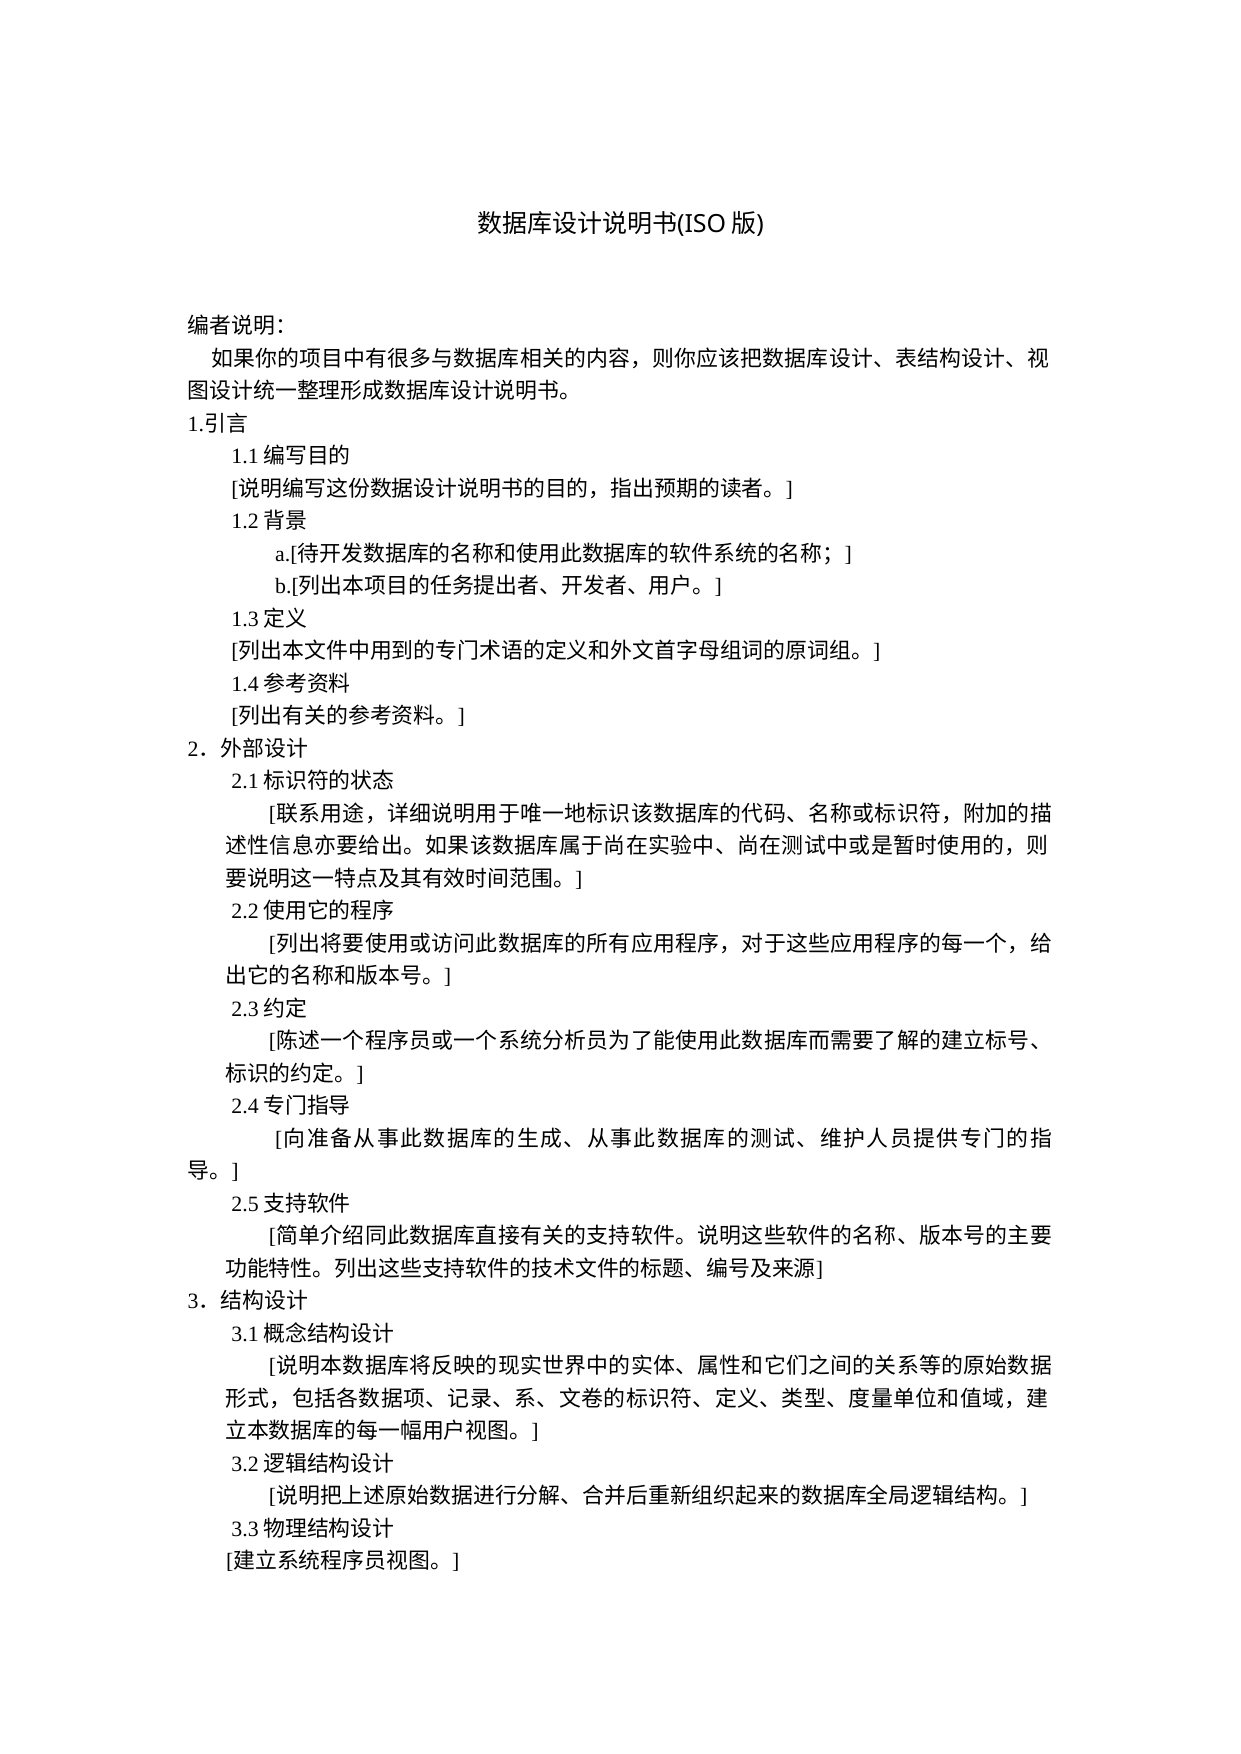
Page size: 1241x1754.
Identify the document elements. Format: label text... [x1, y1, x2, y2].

text 1.引言 [187, 405, 1053, 438]
text [说明编写这份数据设计说明书的目的，指出预期的读者。] [187, 470, 1053, 503]
text 3.3物理结构设计 [187, 1510, 1053, 1543]
text 1.3定义 [187, 600, 1053, 633]
text 2.5支持软件 [187, 1185, 1053, 1218]
text [说明把上述原始数据进行分解、合并后重新组织起来的数据库全局逻辑结构。] [225, 1478, 1053, 1510]
text [说明本数据库将反映的现实世界中的实体、属性和它们之间的关系等的原始数据形式，包括各数据项、记录、系、文卷的标识符、定义、类型、度量单位和值域，建立本数据库的每一幅用户视图。] [225, 1348, 1053, 1445]
text 2.1标识符的状态 [187, 763, 1053, 795]
text 2．外部设计 [187, 730, 1053, 763]
text 2.4专门指导 [187, 1088, 1053, 1120]
text [简单介绍同此数据库直接有关的支持软件。说明这些软件的名称、版本号的主要功能特性。列出这些支持软件的技术文件的标题、编号及来源] [225, 1218, 1053, 1283]
text [列出有关的参考资料。] [187, 698, 1053, 730]
text [联系用途，详细说明用于唯一地标识该数据库的代码、名称或标识符，附加的描述性信息亦要给出。如果该数据库属于尚在实验中、尚在测试中或是暂时使用的，则要说明这一特点及其有效时间范围。] [225, 795, 1053, 893]
text [向准备从事此数据库的生成、从事此数据库的测试、维护人员提供专门的指导。] [187, 1120, 1053, 1185]
text b.[列出本项目的任务提出者、开发者、用户。] [187, 568, 1053, 600]
subtitle 数据库设计说明书(ISO版) [187, 189, 1053, 254]
text [建立系统程序员视图。] [187, 1543, 1053, 1575]
text 1.4参考资料 [187, 665, 1053, 698]
text 3.2逻辑结构设计 [187, 1445, 1053, 1478]
text 如果你的项目中有很多与数据库相关的内容，则你应该把数据库设计、表结构设计、视图设计统一整理形成数据库设计说明书。 [187, 340, 1053, 405]
text [列出将要使用或访问此数据库的所有应用程序，对于这些应用程序的每一个，给出它的名称和版本号。] [225, 925, 1053, 990]
text a.[待开发数据库的名称和使用此数据库的软件系统的名称；] [187, 535, 1053, 568]
text 3．结构设计 [187, 1283, 1053, 1315]
text 2.3约定 [187, 990, 1053, 1023]
text 1.1编写目的 [187, 438, 1053, 470]
text 1.2背景 [187, 503, 1053, 535]
text 2.2使用它的程序 [187, 893, 1053, 925]
text [列出本文件中用到的专门术语的定义和外文首字母组词的原词组。] [187, 633, 1053, 665]
text 编者说明： [187, 308, 1053, 340]
text [陈述一个程序员或一个系统分析员为了能使用此数据库而需要了解的建立标号、标识的约定。] [225, 1023, 1053, 1088]
text 3.1概念结构设计 [187, 1315, 1053, 1348]
